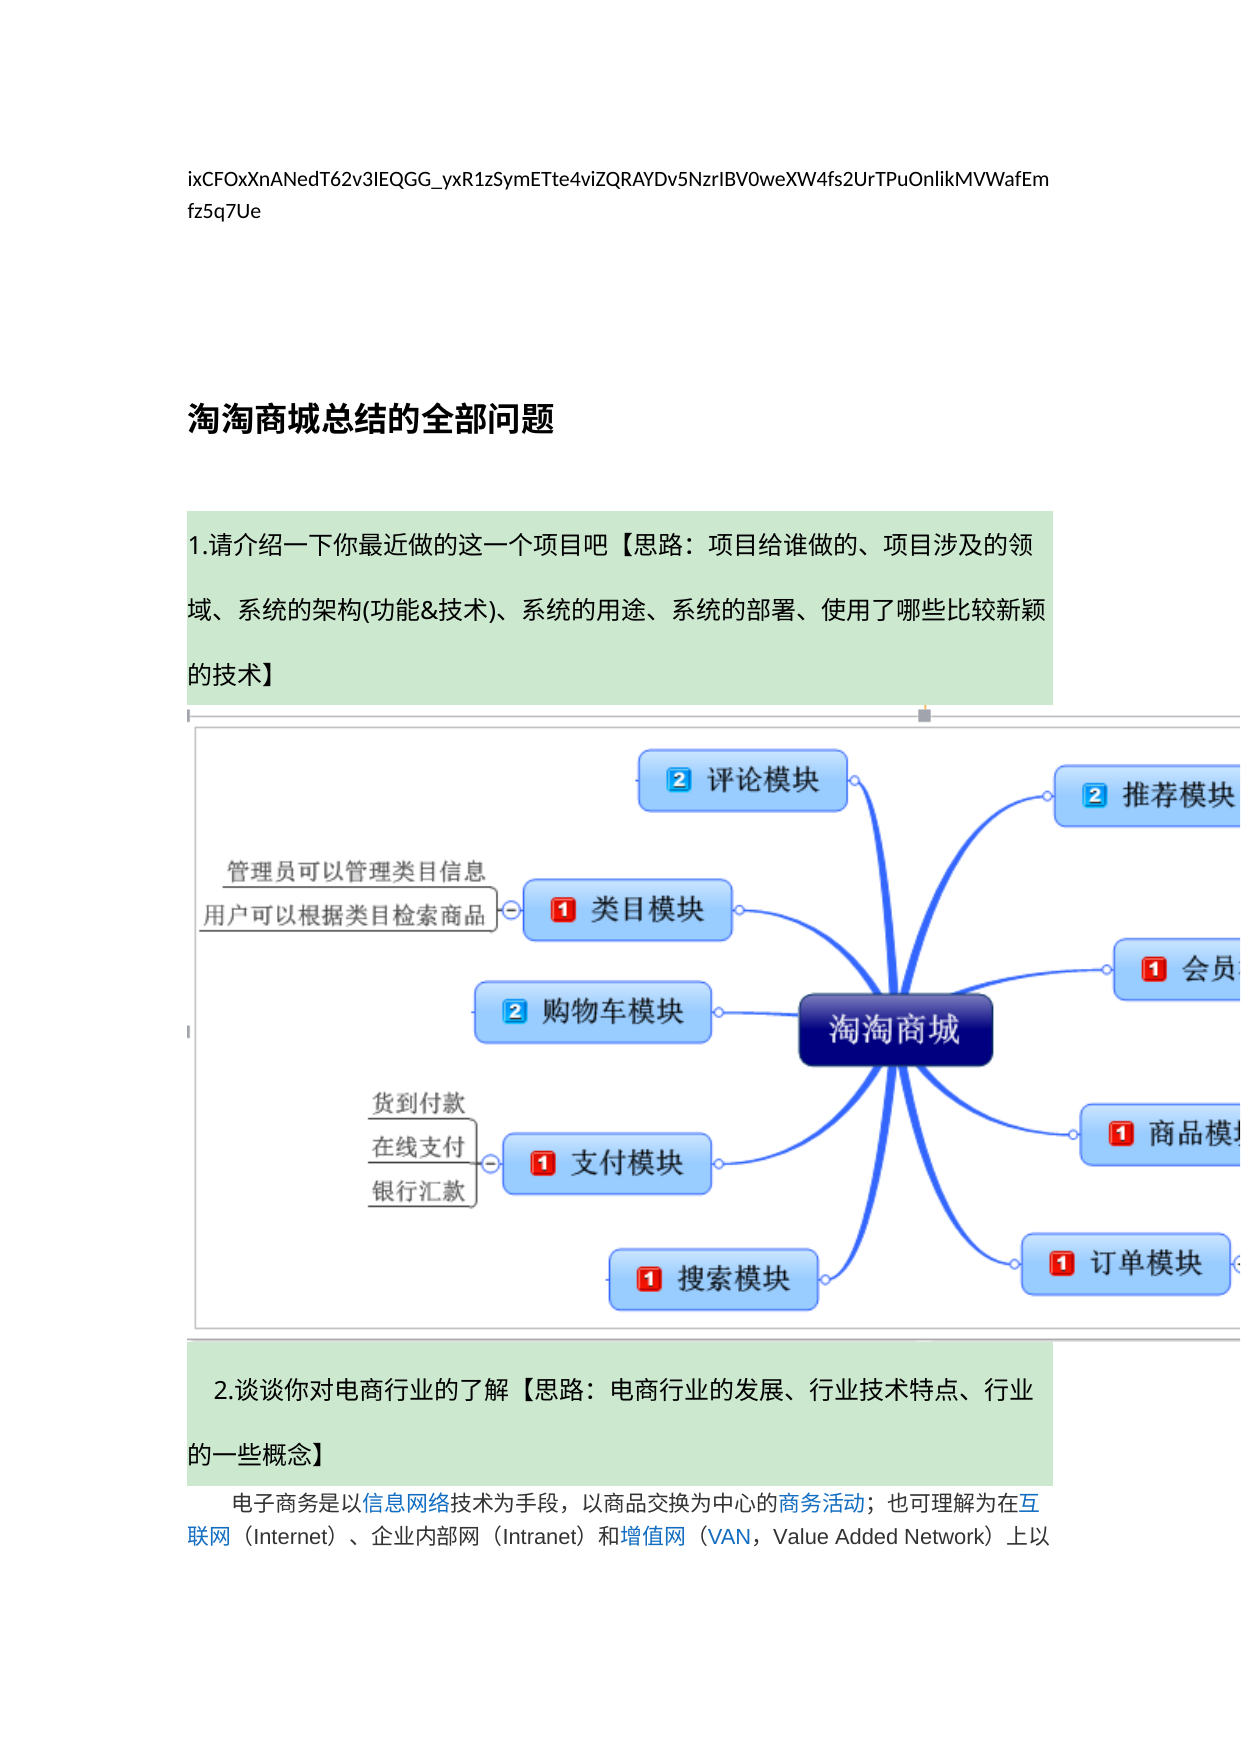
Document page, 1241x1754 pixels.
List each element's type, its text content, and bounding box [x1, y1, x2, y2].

picture [187, 705, 1241, 1342]
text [187, 1486, 1053, 1551]
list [187, 162, 1053, 227]
subtitle 淘淘商城总结的全部问题 [187, 384, 1053, 449]
list 2.谈谈你对电商行业的了解【思路：电商行业的发展、行业技术特点、行业的一些概念】 [187, 1342, 1053, 1486]
list 请介绍一下你最近做的这一个项目吧【思路：项目给谁做的、项目涉及的领域、系统的架构(功能&技术)、系统的用途、系统的部署、使用了哪些比较新颖的技术】 [187, 511, 1053, 705]
